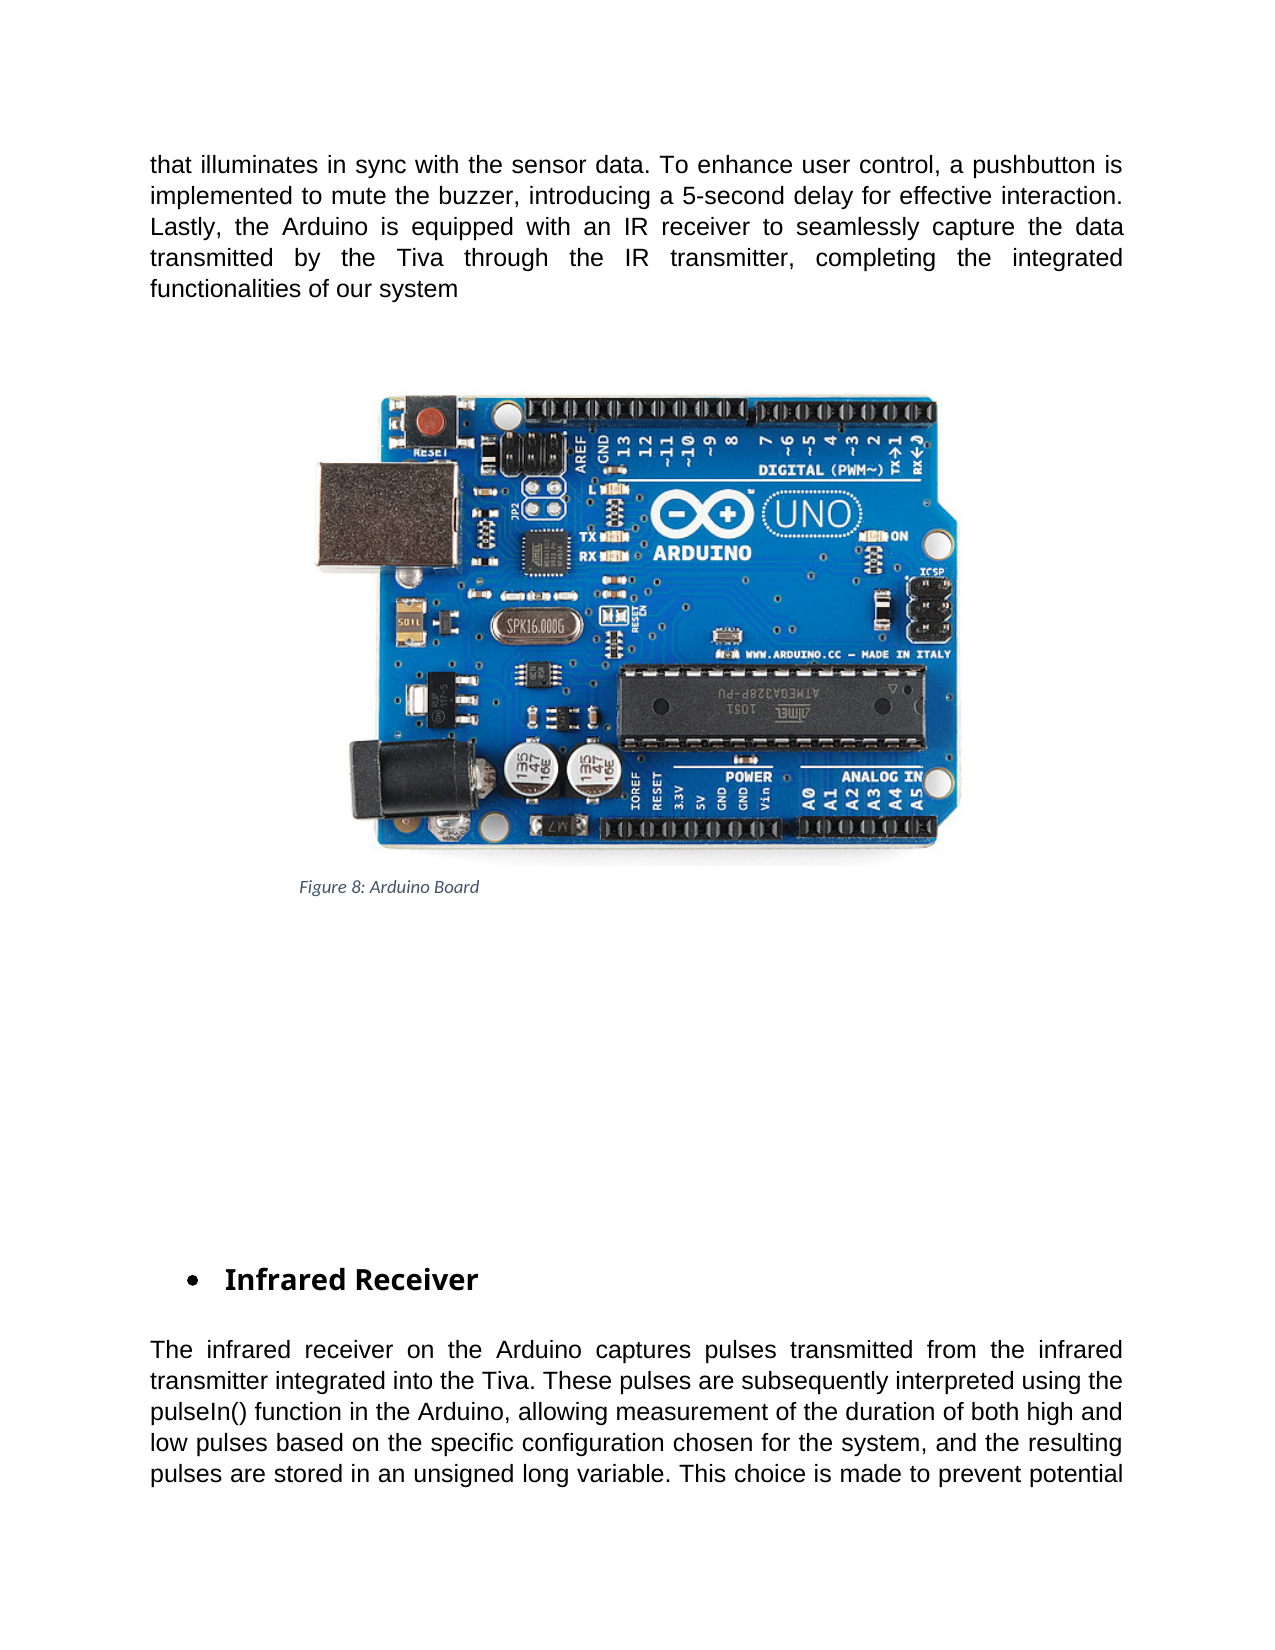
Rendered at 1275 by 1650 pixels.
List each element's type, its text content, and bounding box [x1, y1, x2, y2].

subtitle Infrared Receiver [187, 1259, 1125, 1299]
picture [299, 371, 974, 866]
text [150, 1305, 1125, 1488]
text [150, 150, 1125, 303]
